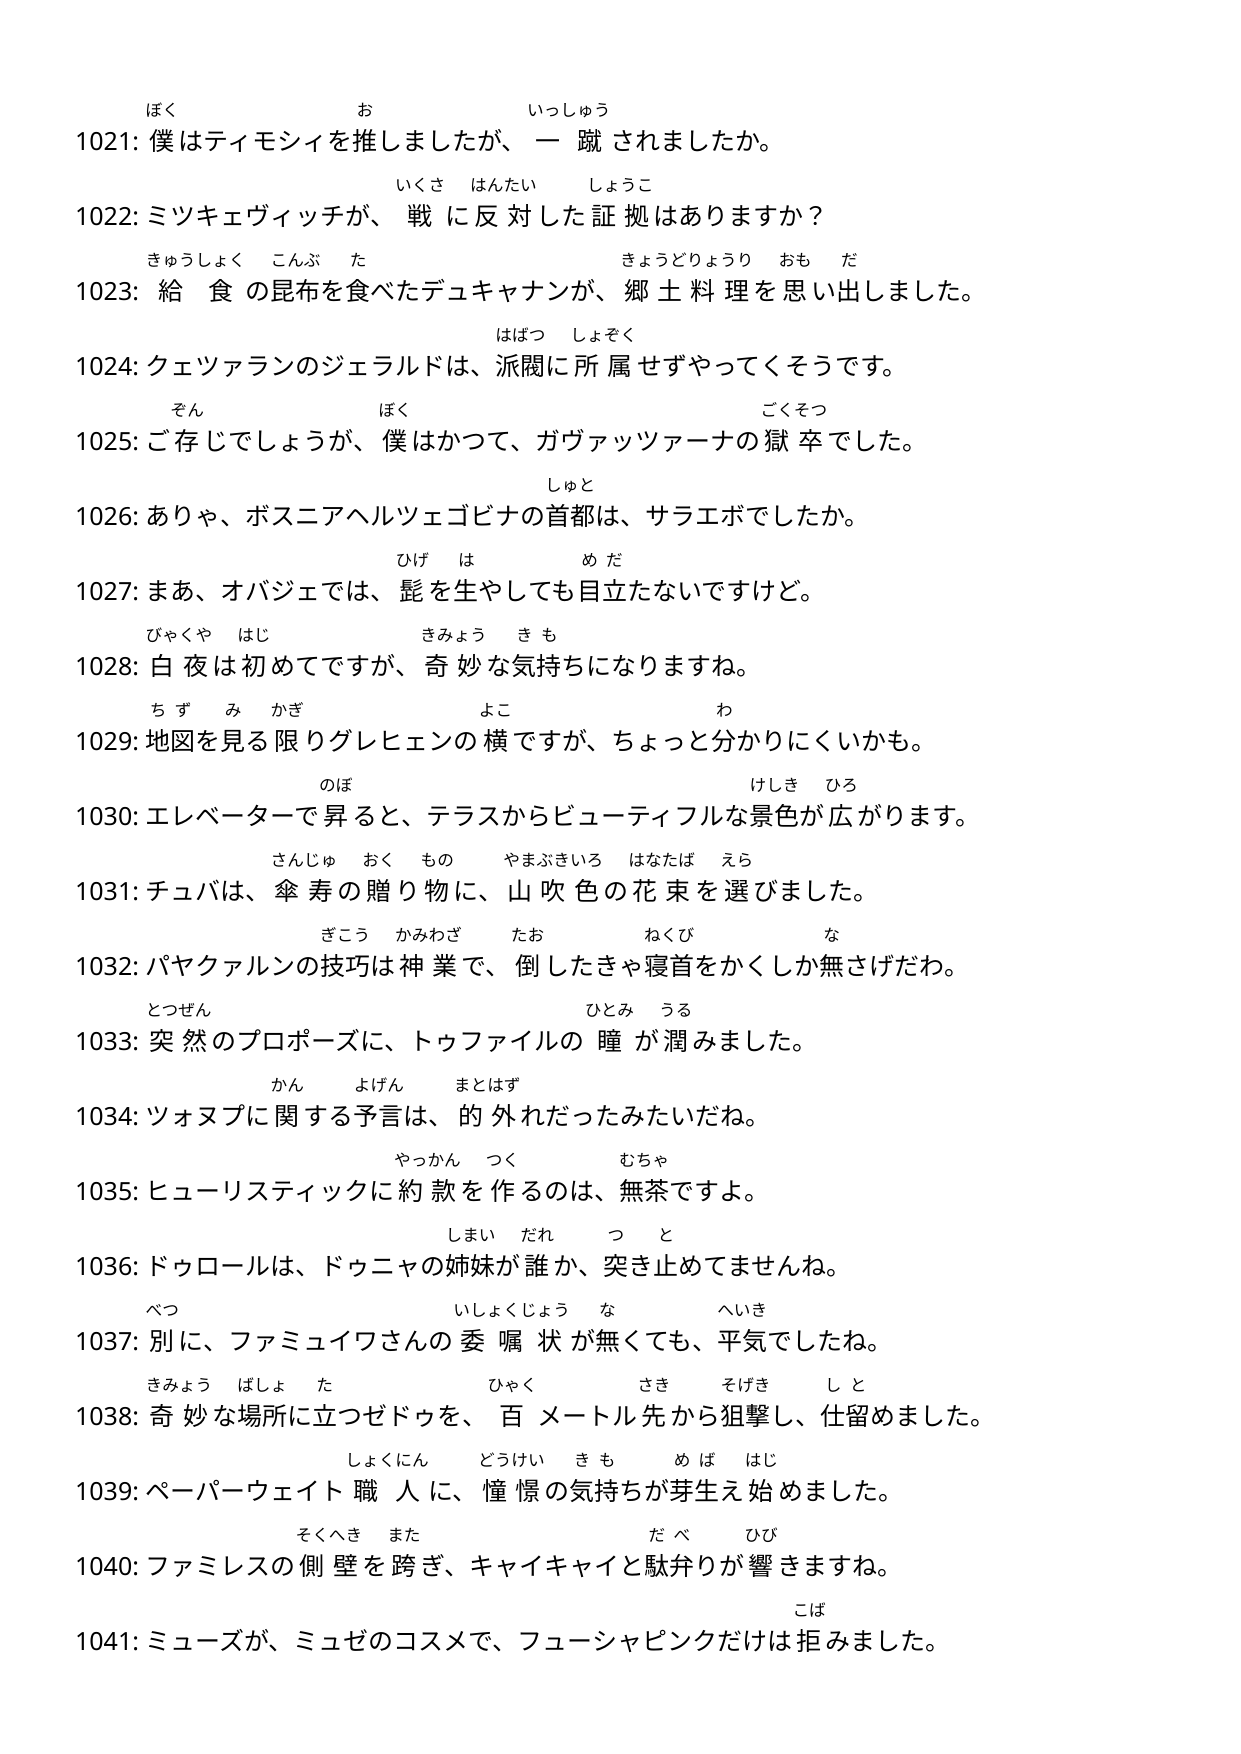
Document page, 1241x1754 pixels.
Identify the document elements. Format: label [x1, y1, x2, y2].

text [75, 89, 1165, 1664]
